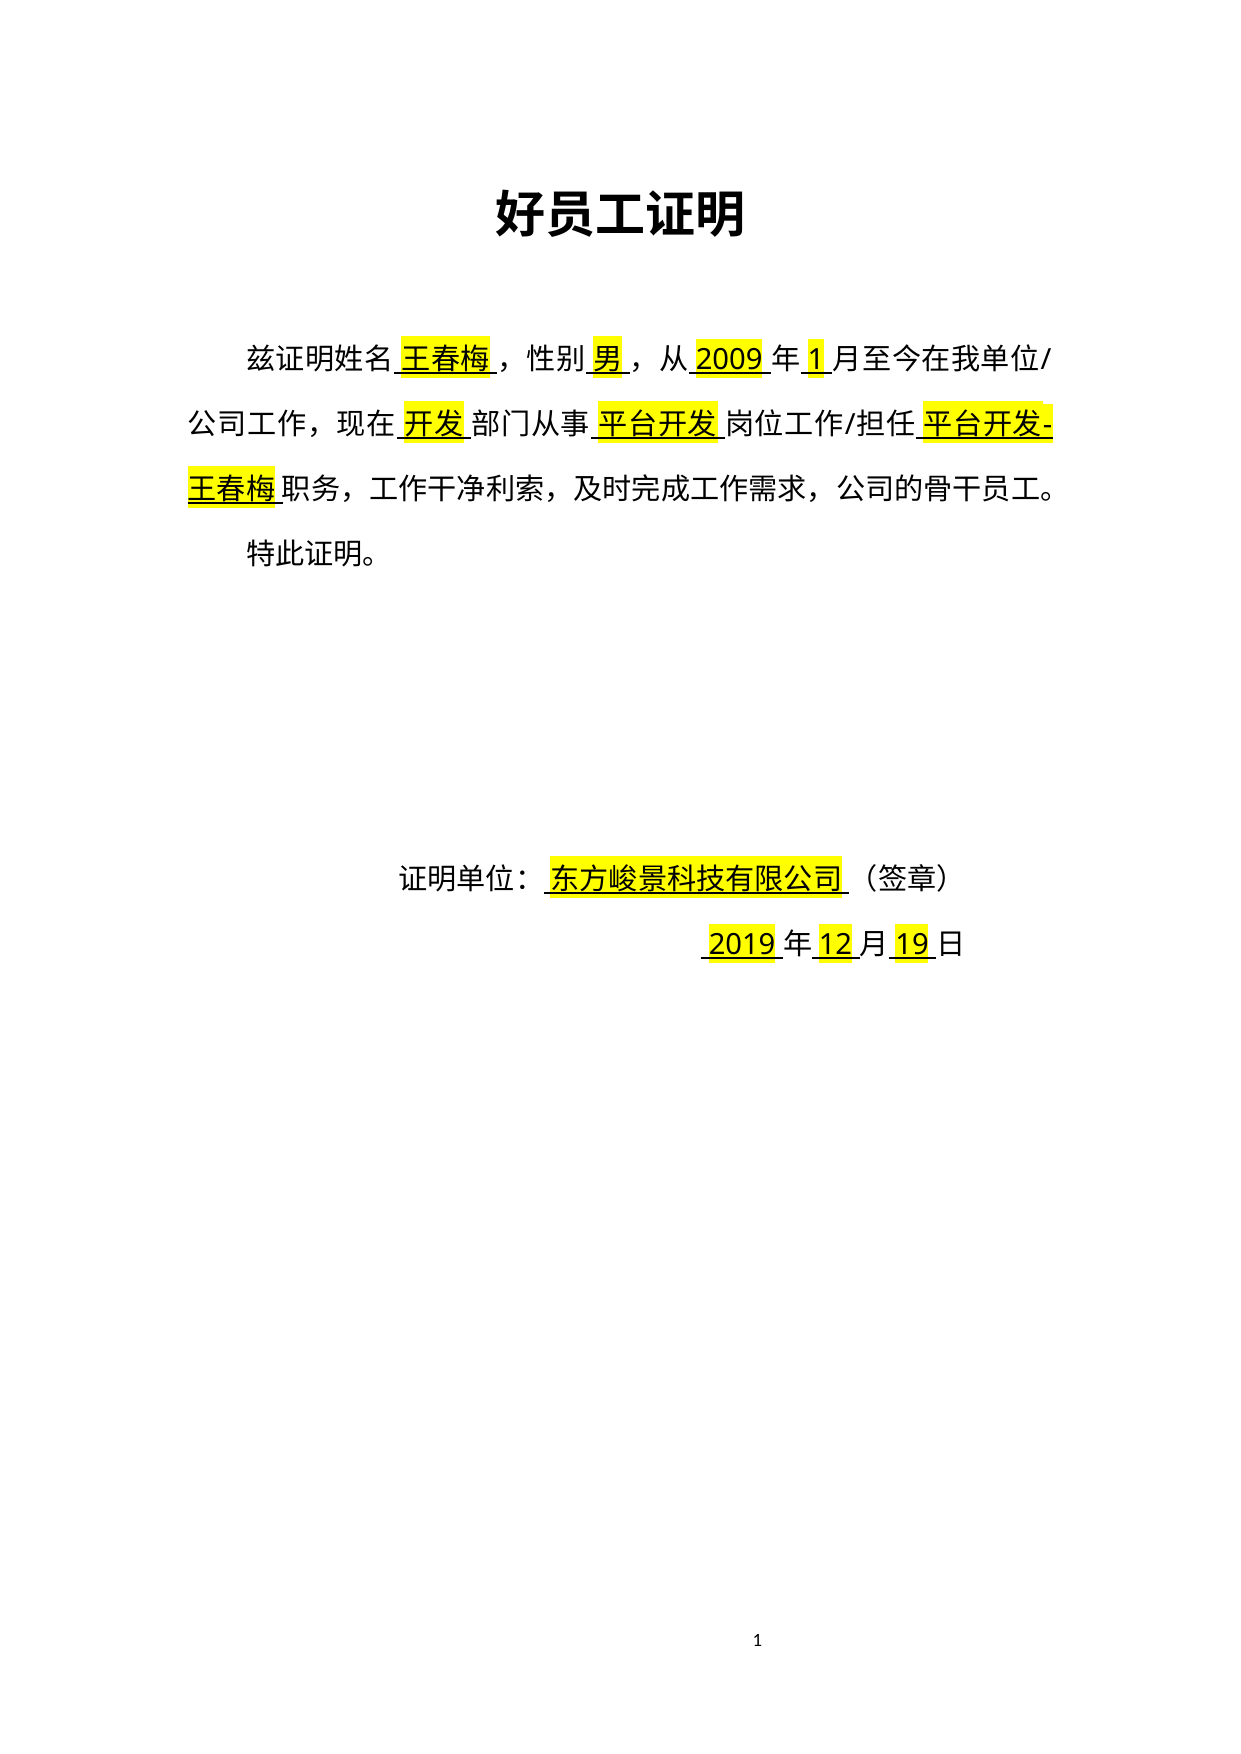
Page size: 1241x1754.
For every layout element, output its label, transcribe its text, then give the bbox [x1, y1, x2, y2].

text 好员工证明 [187, 162, 1053, 259]
text 兹证明姓名 王春梅 ，性别 男 ，从 2009 年 1 月至今在我单位/公司工作，现在 开发 部门从事 平台开发 岗位工作/担任 平台开发-王春梅 职务，工作干净利索，及时完成工作需求，公司的骨干员工。 [187, 324, 1053, 519]
text 证明单位： 东方峻景科技有限公司 （签章） [187, 844, 965, 909]
text 特此证明。 [187, 519, 1053, 584]
text 2019 年 12 月 19 日 [187, 909, 965, 974]
